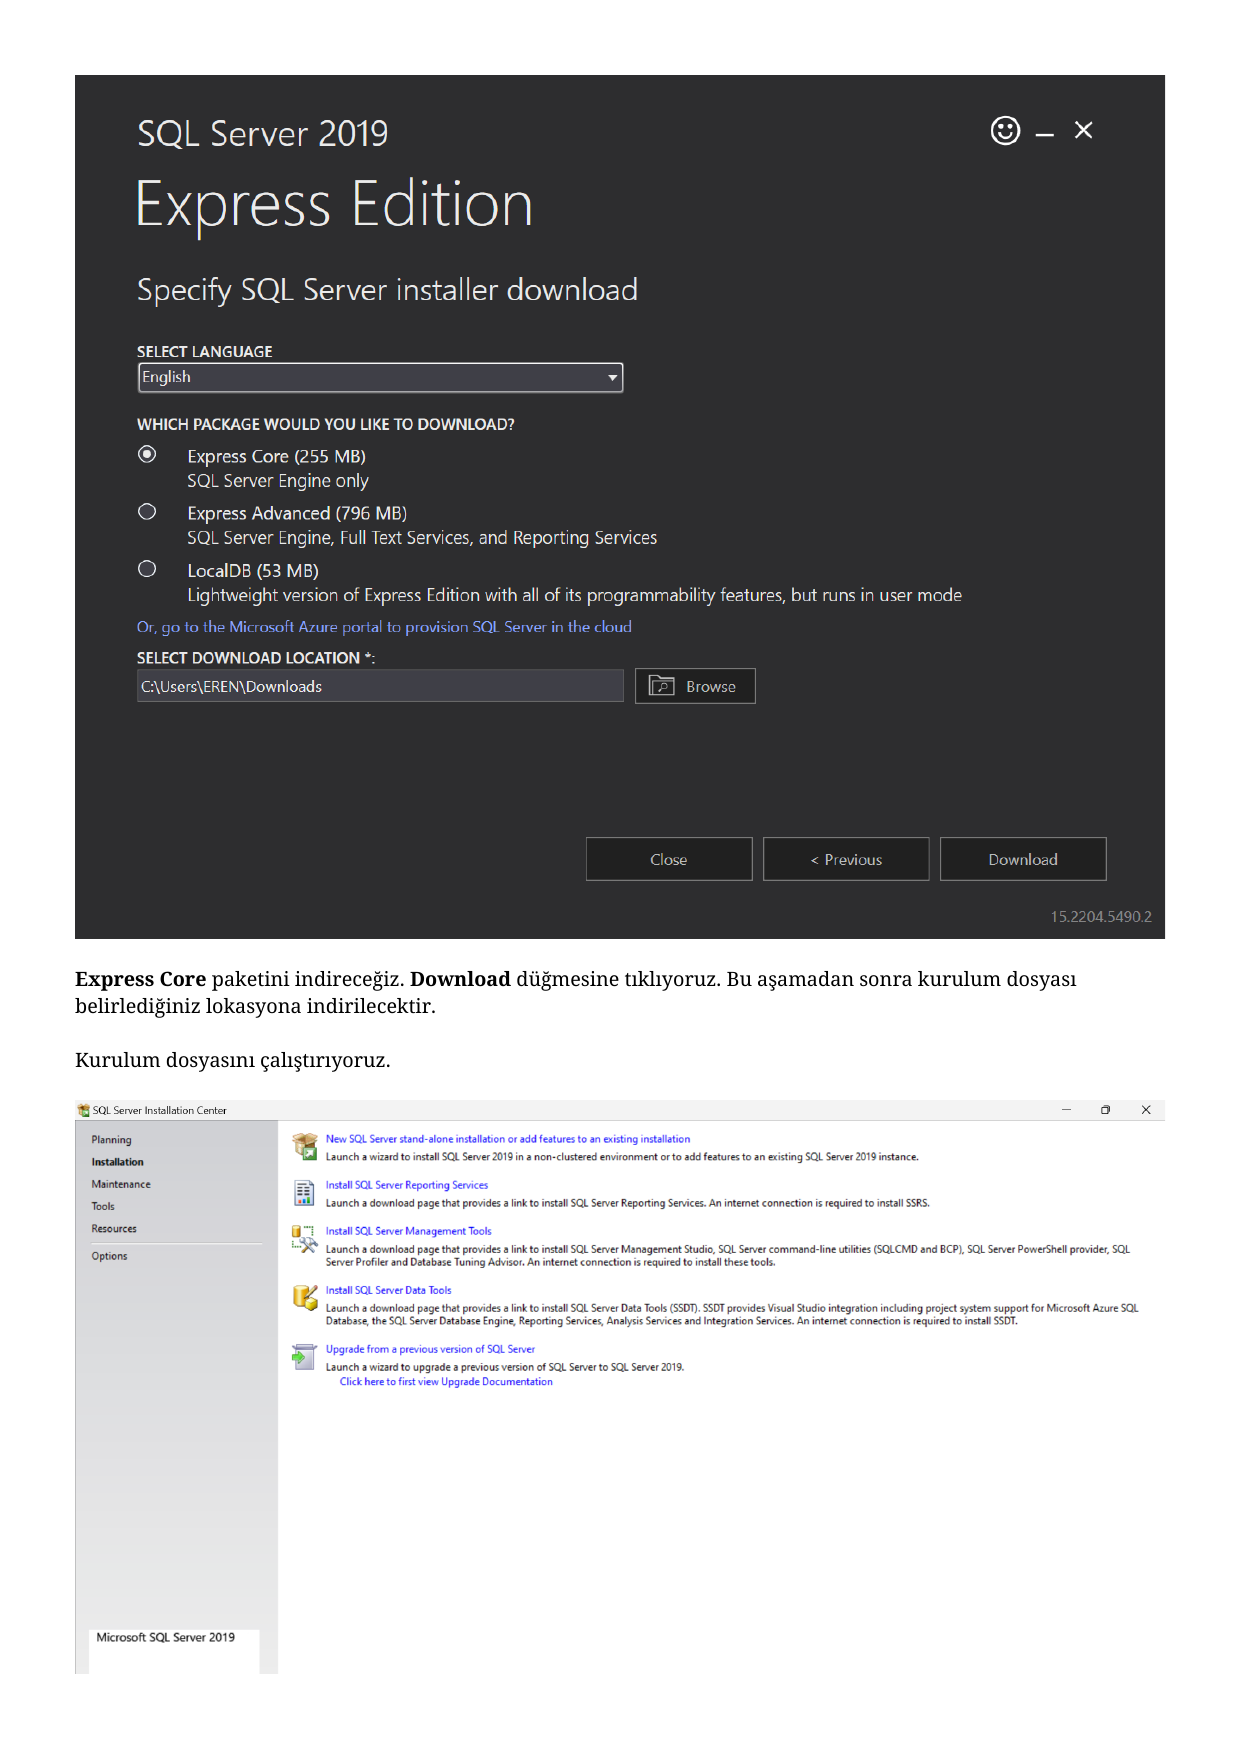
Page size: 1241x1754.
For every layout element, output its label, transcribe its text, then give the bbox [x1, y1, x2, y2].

text Express Core paketini indireceğiz. Download düğmesine tıklıyoruz. Bu aşamadan sonra kurulum dosyası belirlediğiniz lokasyona indirilecektir. [75, 966, 1165, 1020]
text Kurulum dosyasını çalıştırıyoruz. [75, 1047, 1165, 1074]
